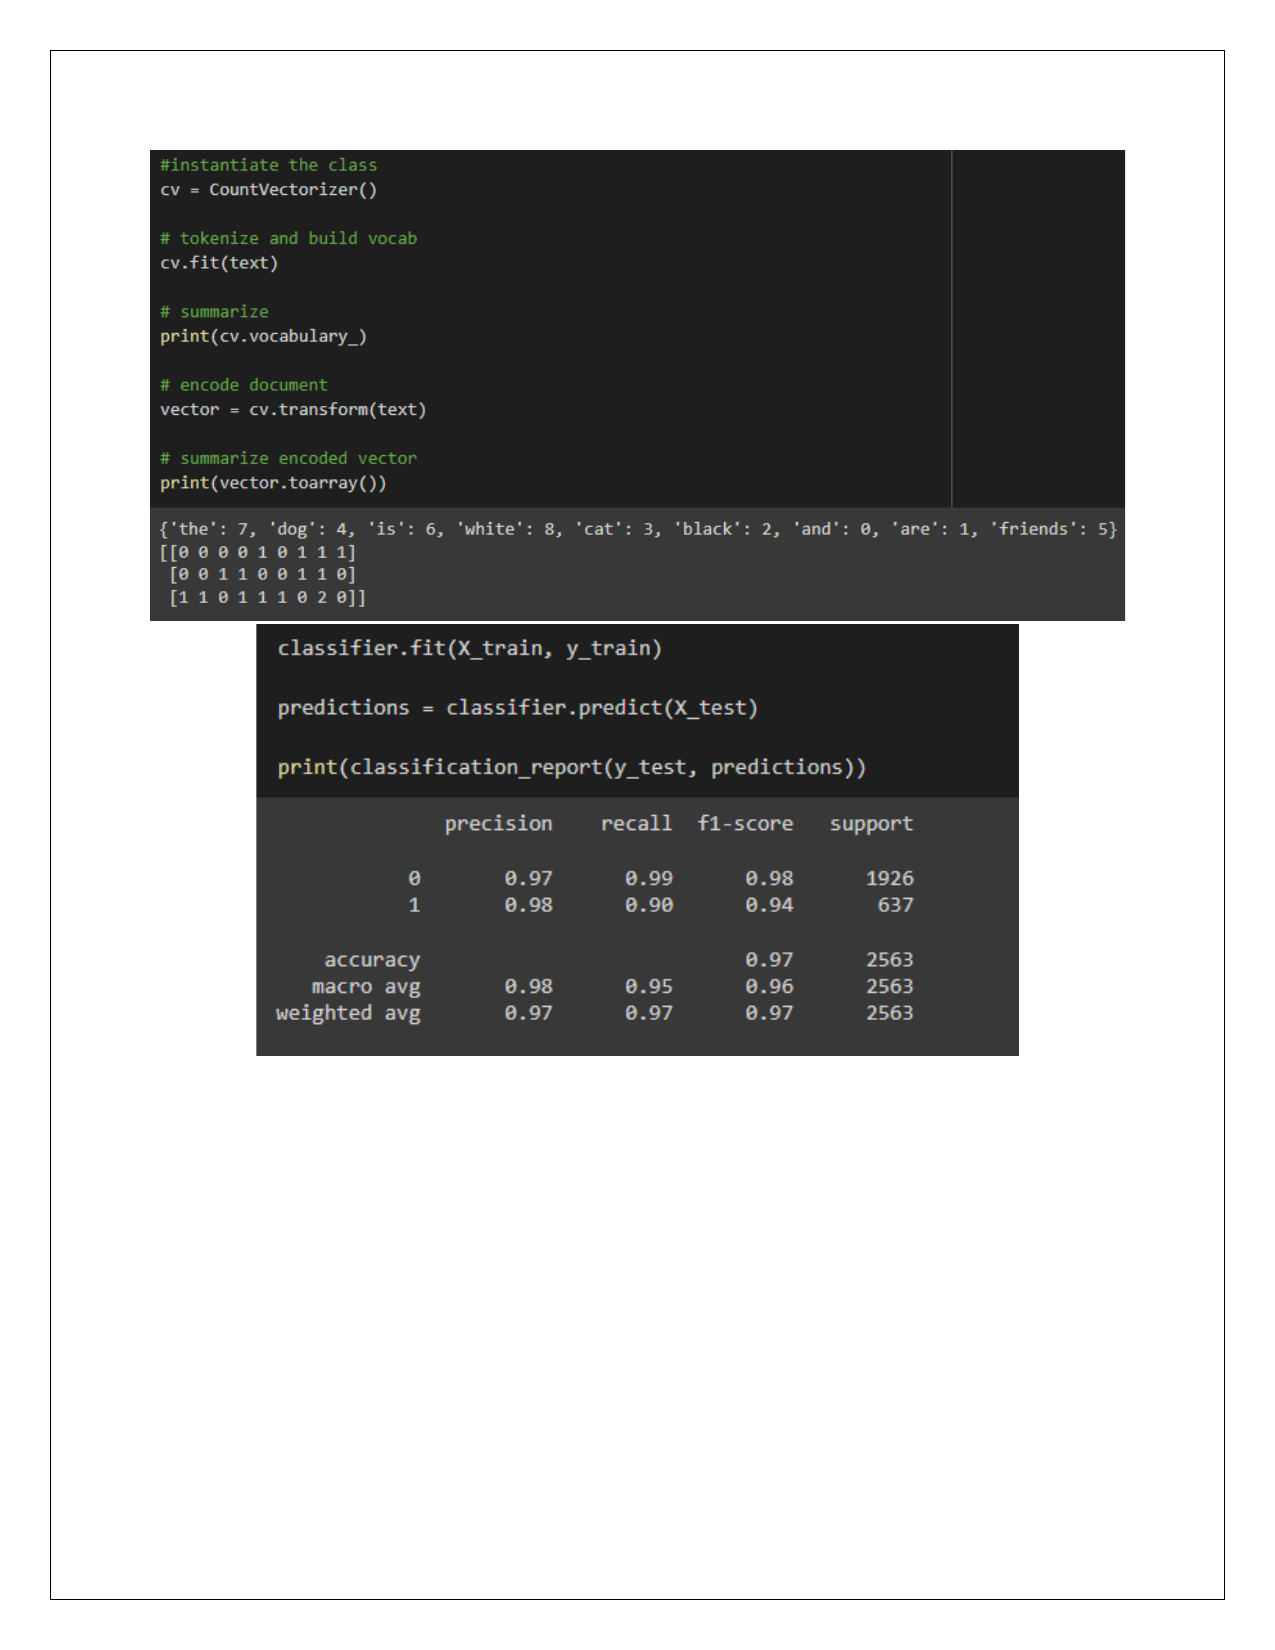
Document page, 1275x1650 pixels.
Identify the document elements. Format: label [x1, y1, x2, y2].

picture [150, 150, 1125, 621]
picture [256, 624, 1019, 1056]
